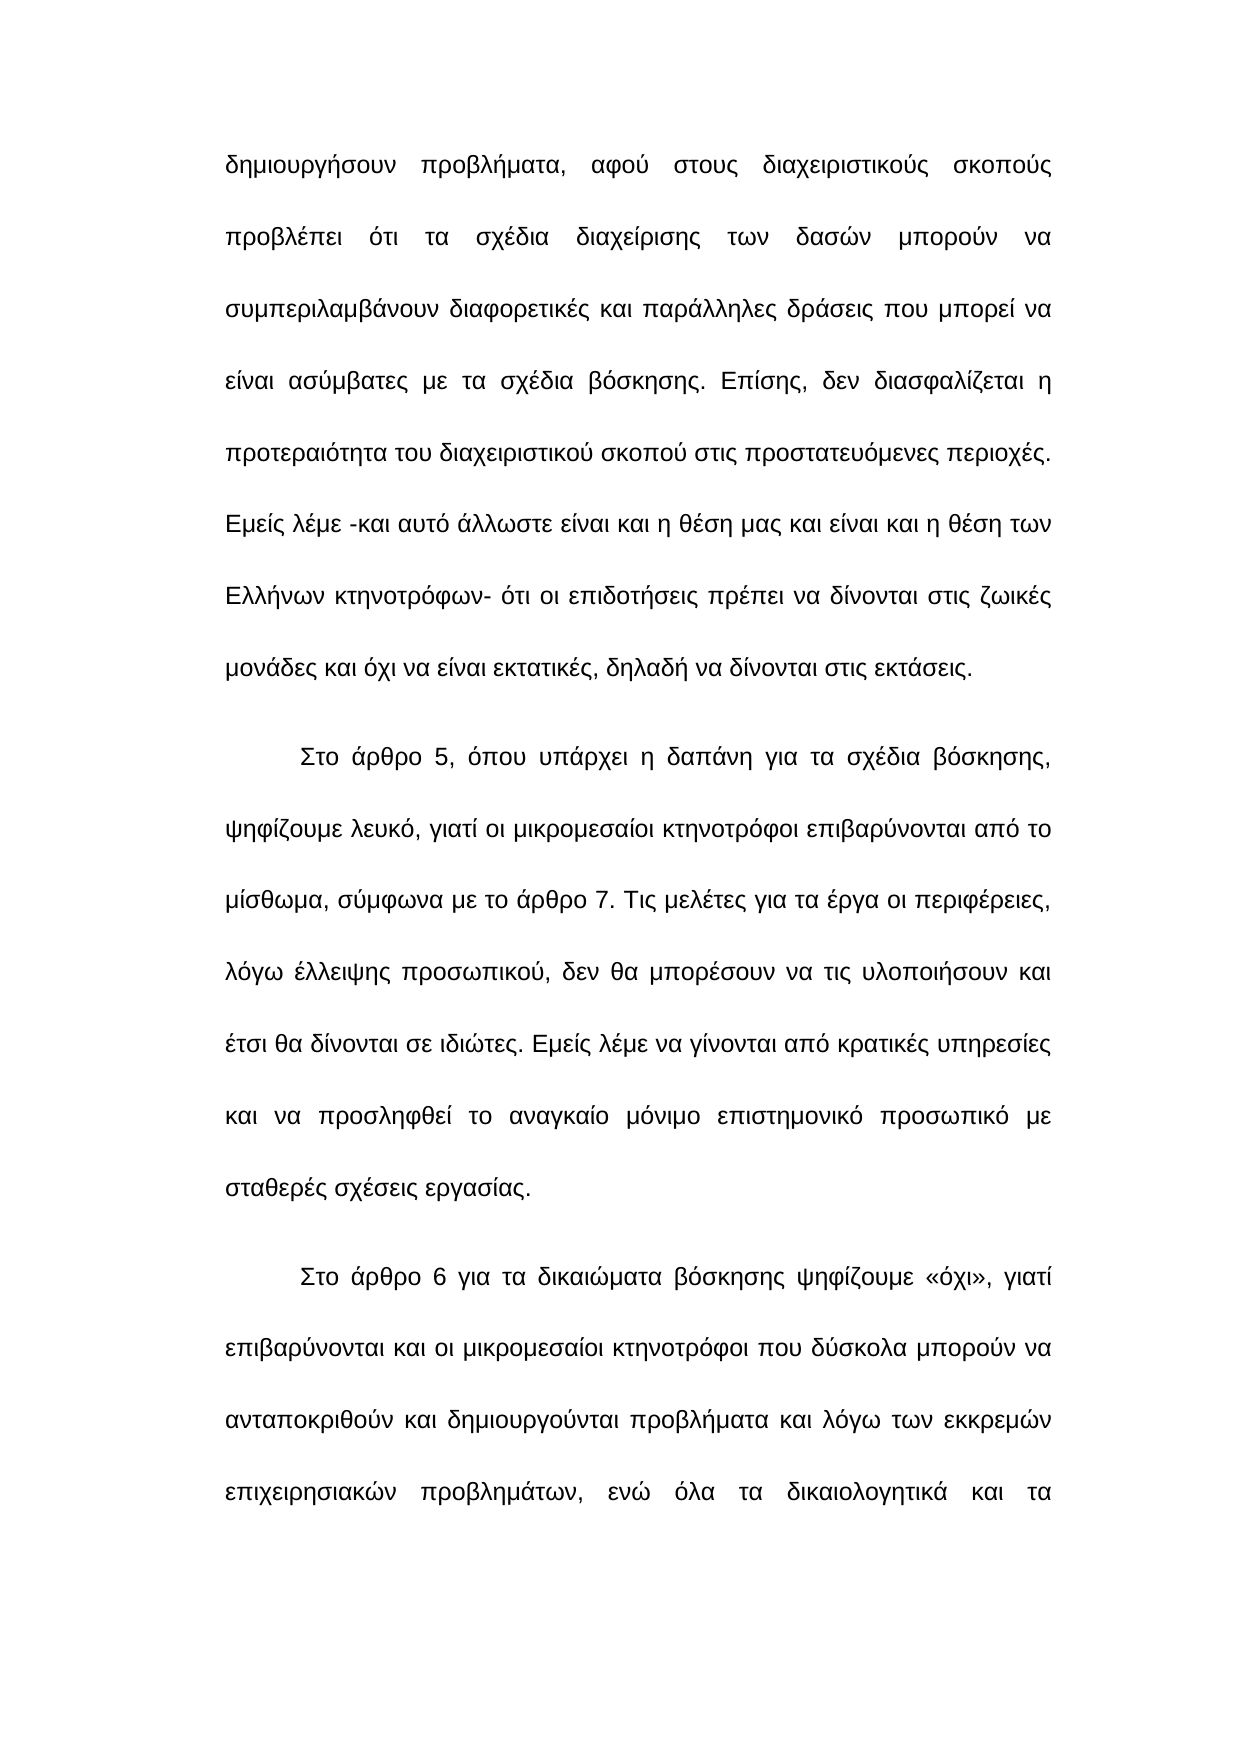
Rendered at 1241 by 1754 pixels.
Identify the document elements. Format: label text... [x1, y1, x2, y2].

text Στο άρθρο 5, όπου υπάρχει η δαπάνη για τα σχέδια βόσκησης, ψηφίζουμε λευκό, γιατί οι μικρομεσαίοι κτηνοτρόφοι επιβαρύνονται από το μίσθωμα, σύμφωνα με το άρθρο 7. Τις μελέτες για τα έργα οι περιφέρειες, λόγω έλλειψης προσωπικού, δεν θα μπορέσουν να τις υλοποιήσουν και έτσι θα δίνονται σε ιδιώτες. Εμείς λέμε να γίνονται από κρατικές υπηρεσίες και να προσληφθεί το αναγκαίο μόνιμο επιστημονικό προσωπικό με σταθερές σχέσεις εργασίας. [225, 742, 1053, 1202]
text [225, 1261, 1053, 1506]
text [225, 150, 1053, 682]
